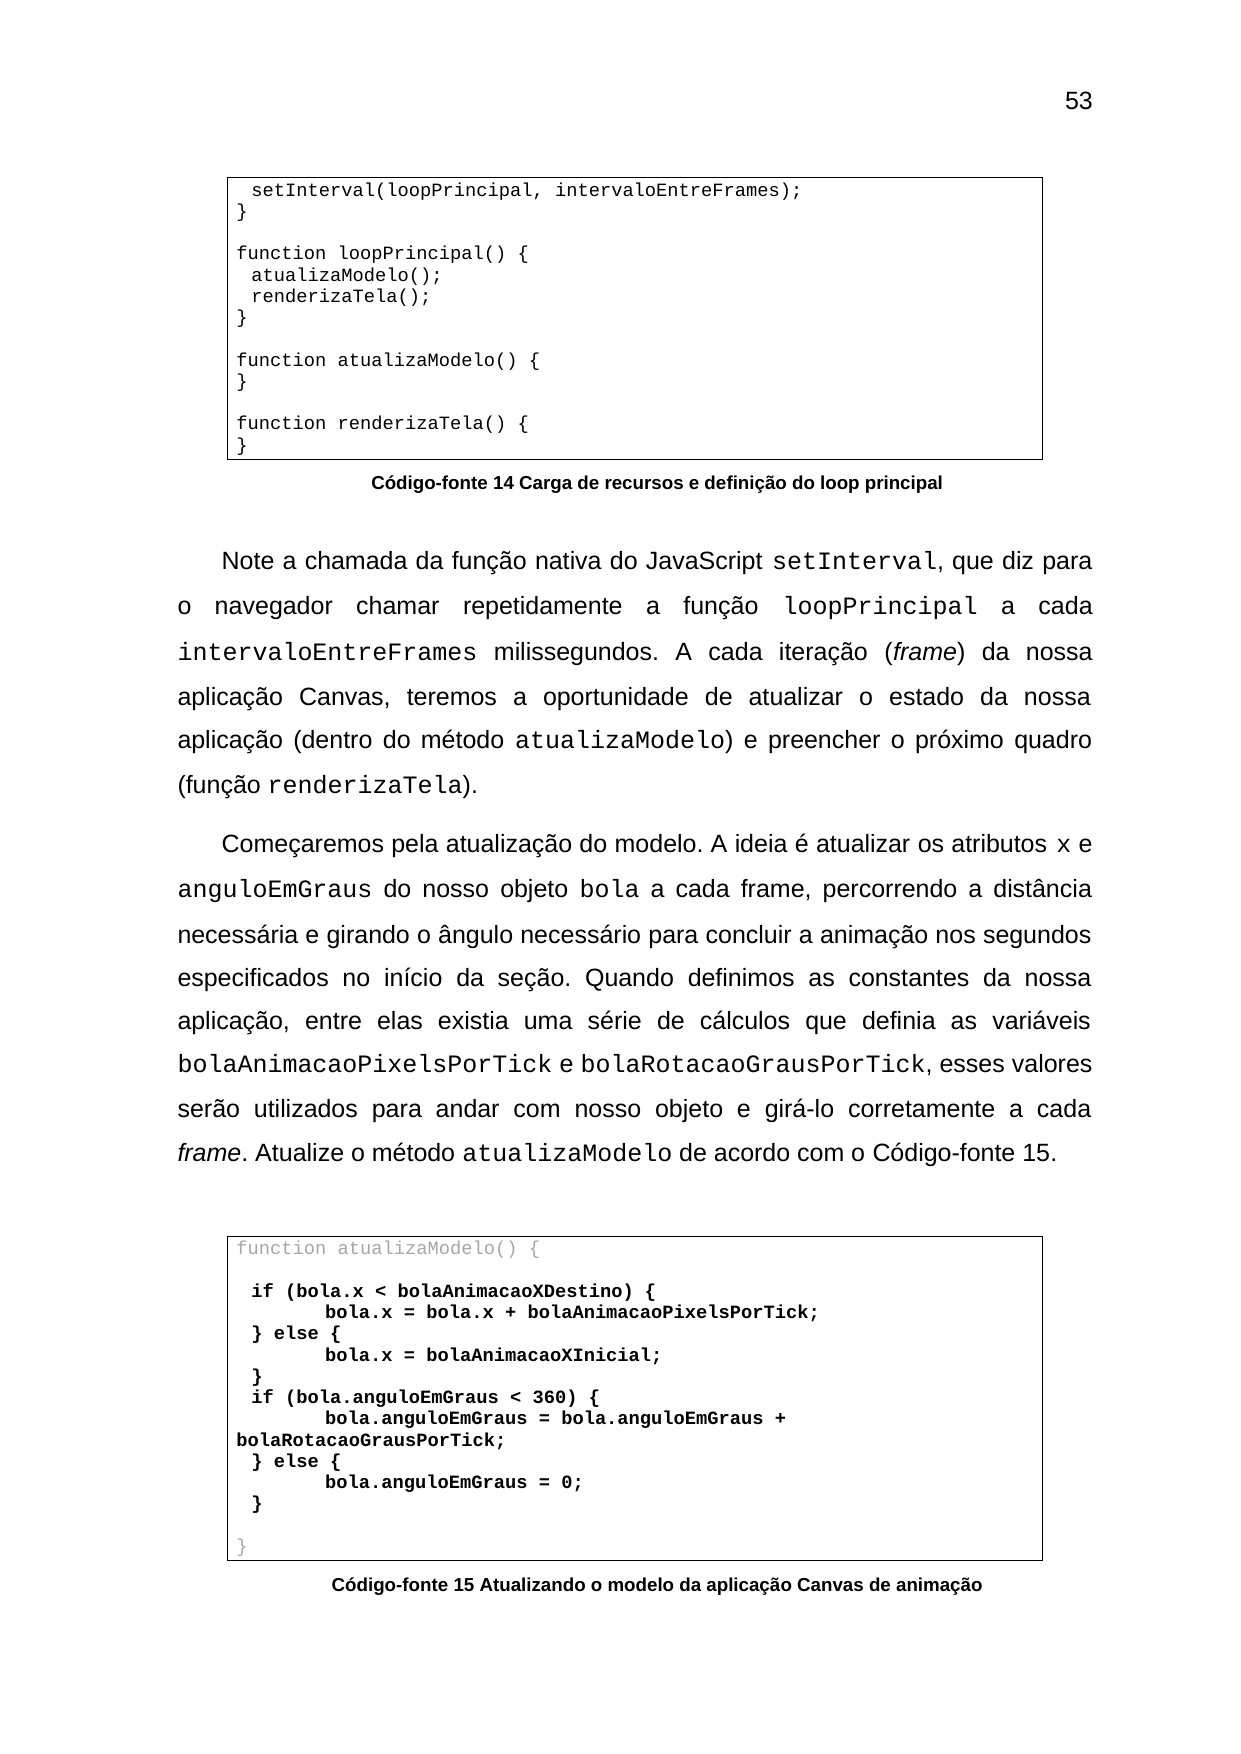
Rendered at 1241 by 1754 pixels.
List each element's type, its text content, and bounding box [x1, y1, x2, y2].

text renderizaTela(); [228, 283, 1042, 305]
text } [228, 1533, 1042, 1560]
text setInterval(loopPrincipal, intervaloEntreFrames); [228, 178, 1042, 198]
text } [228, 432, 1042, 459]
text } else { [228, 1321, 1042, 1342]
text } else { [228, 1448, 1042, 1470]
text bola.x = bolaAnimacaoXInicial; [228, 1342, 1042, 1363]
text Código-fonte 14 Carga de recursos e definição do loop principal [177, 472, 1092, 494]
text } [228, 305, 1042, 329]
text function renderizaTela() { [228, 411, 1042, 432]
text } [228, 1491, 1042, 1515]
text } [228, 198, 1042, 223]
text } [228, 368, 1042, 393]
text function loopPrincipal() { [228, 241, 1042, 262]
text if (bola.anguloEmGraus < 360) { [228, 1385, 1042, 1406]
text atualizaModelo(); [228, 262, 1042, 283]
text Código-fonte 15 Atualizando o modelo da aplicação Canvas de animação [177, 1573, 1092, 1595]
text bola.anguloEmGraus = 0; [228, 1470, 1042, 1491]
text if (bola.x < bolaAnimacaoXDestino) { [228, 1278, 1042, 1300]
text function atualizaModelo() { [228, 1237, 1042, 1260]
text bola.anguloEmGraus = bola.anguloEmGraus + bolaRotacaoGrausPorTick; [228, 1406, 1042, 1448]
text } [228, 1363, 1042, 1385]
text function atualizaModelo() { [228, 347, 1042, 368]
text bola.x = bola.x + bolaAnimacaoPixelsPorTick; [228, 1300, 1042, 1321]
text Começaremos pela atualização do modelo. A ideia é atualizar os atributos x e anguloEmGraus do nosso objeto bola a cada frame, percorrendo a distância necessária e girando o ângulo necessário para concluir a animação nos segundos especificados no início da seção. Quando definimos as constantes da nossa aplicação, entre elas existia uma série de cálculos que definia as variáveis bolaAnimacaoPixelsPorTick e bolaRotacaoGrausPorTick, esses valores serão utilizados para andar com nosso objeto e girá-lo corretamente a cada frame. Atualize o método atualizaModelo de acordo com o Código-fonte 15. [177, 829, 1092, 1168]
text Note a chamada da função nativa do JavaScript setInterval, que diz para o navegador chamar repetidamente a função loopPrincipal a cada intervaloEntreFrames milissegundos. A cada iteração (frame) da nossa aplicação Canvas, teremos a oportunidade de atualizar o estado da nossa aplicação (dentro do método atualizaModelo) e preencher o próximo quadro (função renderizaTela). [177, 546, 1092, 801]
